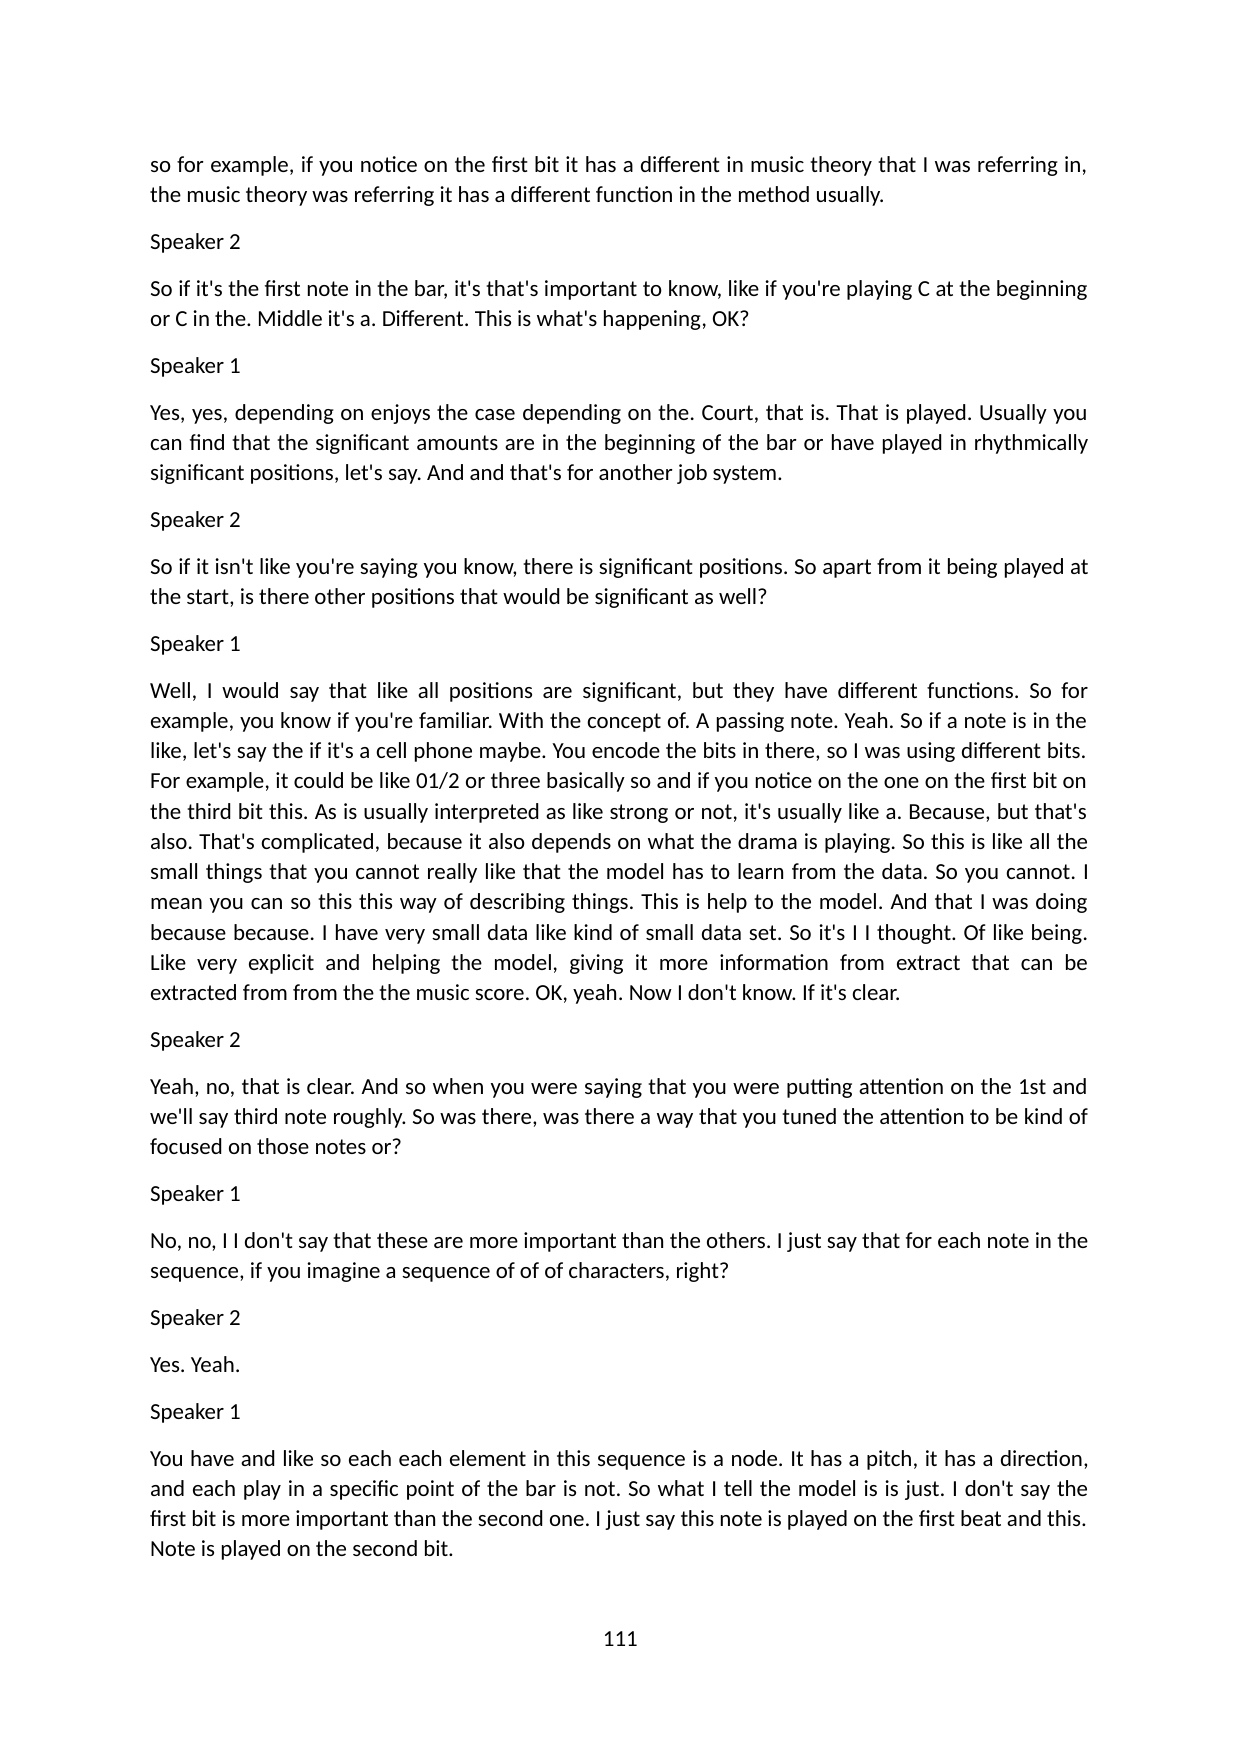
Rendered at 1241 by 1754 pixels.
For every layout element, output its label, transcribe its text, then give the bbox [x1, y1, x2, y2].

text Speaker 2 [150, 1303, 1090, 1331]
text Well, I would say that like all positions are significant, but they have different functions. So for example, you know if you're familiar. With the concept of. A passing note. Yeah. So if a note is in the like, let's say the if it's a cell phone maybe. You encode the bits in there, so I was using different bits. For example, it could be like 01/2 or three basically so and if you notice on the one on the first bit on the third bit this. As is usually interpreted as like strong or not, it's usually like a. Because, but that's also. That's complicated, because it also depends on what the drama is playing. So this is like all the small things that you cannot really like that the model has to learn from the data. So you cannot. I mean you can so this this way of describing things. This is help to the model. And that I was doing because because. I have very small data like kind of small data set. So it's I I thought. Of like being. Like very explicit and helping the model, giving it more information from extract that can be extracted from from the the music score. OK, yeah. Now I don't know. If it's clear. [150, 676, 1090, 1006]
text So if it's the first note in the bar, it's that's important to know, like if you're playing C at the beginning or C in the. Middle it's a. Different. This is what's happening, OK? [150, 274, 1090, 332]
text You have and like so each each element in this sequence is a node. It has a pitch, it has a direction, and each play in a specific point of the bar is not. So what I tell the model is is just. I don't say the first bit is more important than the second one. I just say this note is played on the first beat and this. Note is played on the second bit. [150, 1444, 1090, 1562]
text Speaker 1 [150, 351, 1090, 379]
text Yes, yes, depending on enjoys the case depending on the. Court, that is. That is played. Usually you can find that the significant amounts are in the beginning of the bar or have played in rhythmically significant positions, let's say. And and that's for another job system. [150, 398, 1090, 486]
text Speaker 2 [150, 227, 1090, 255]
text Speaker 1 [150, 629, 1090, 657]
text Speaker 1 [150, 1397, 1090, 1425]
text Speaker 2 [150, 1025, 1090, 1053]
text Yes. Yeah. [150, 1350, 1090, 1378]
text Speaker 1 [150, 1179, 1090, 1207]
text No, no, I I don't say that these are more important than the others. I just say that for each note in the sequence, if you imagine a sequence of of of characters, right? [150, 1226, 1090, 1284]
text Speaker 2 [150, 505, 1090, 533]
text Yeah, no, that is clear. And so when you were saying that you were putting attention on the 1st and we'll say third note roughly. So was there, was there a way that you tuned the attention to be kind of focused on those notes or? [150, 1072, 1090, 1160]
text So if it isn't like you're saying you know, there is significant positions. So apart from it being played at the start, is there other positions that would be significant as well? [150, 552, 1090, 610]
